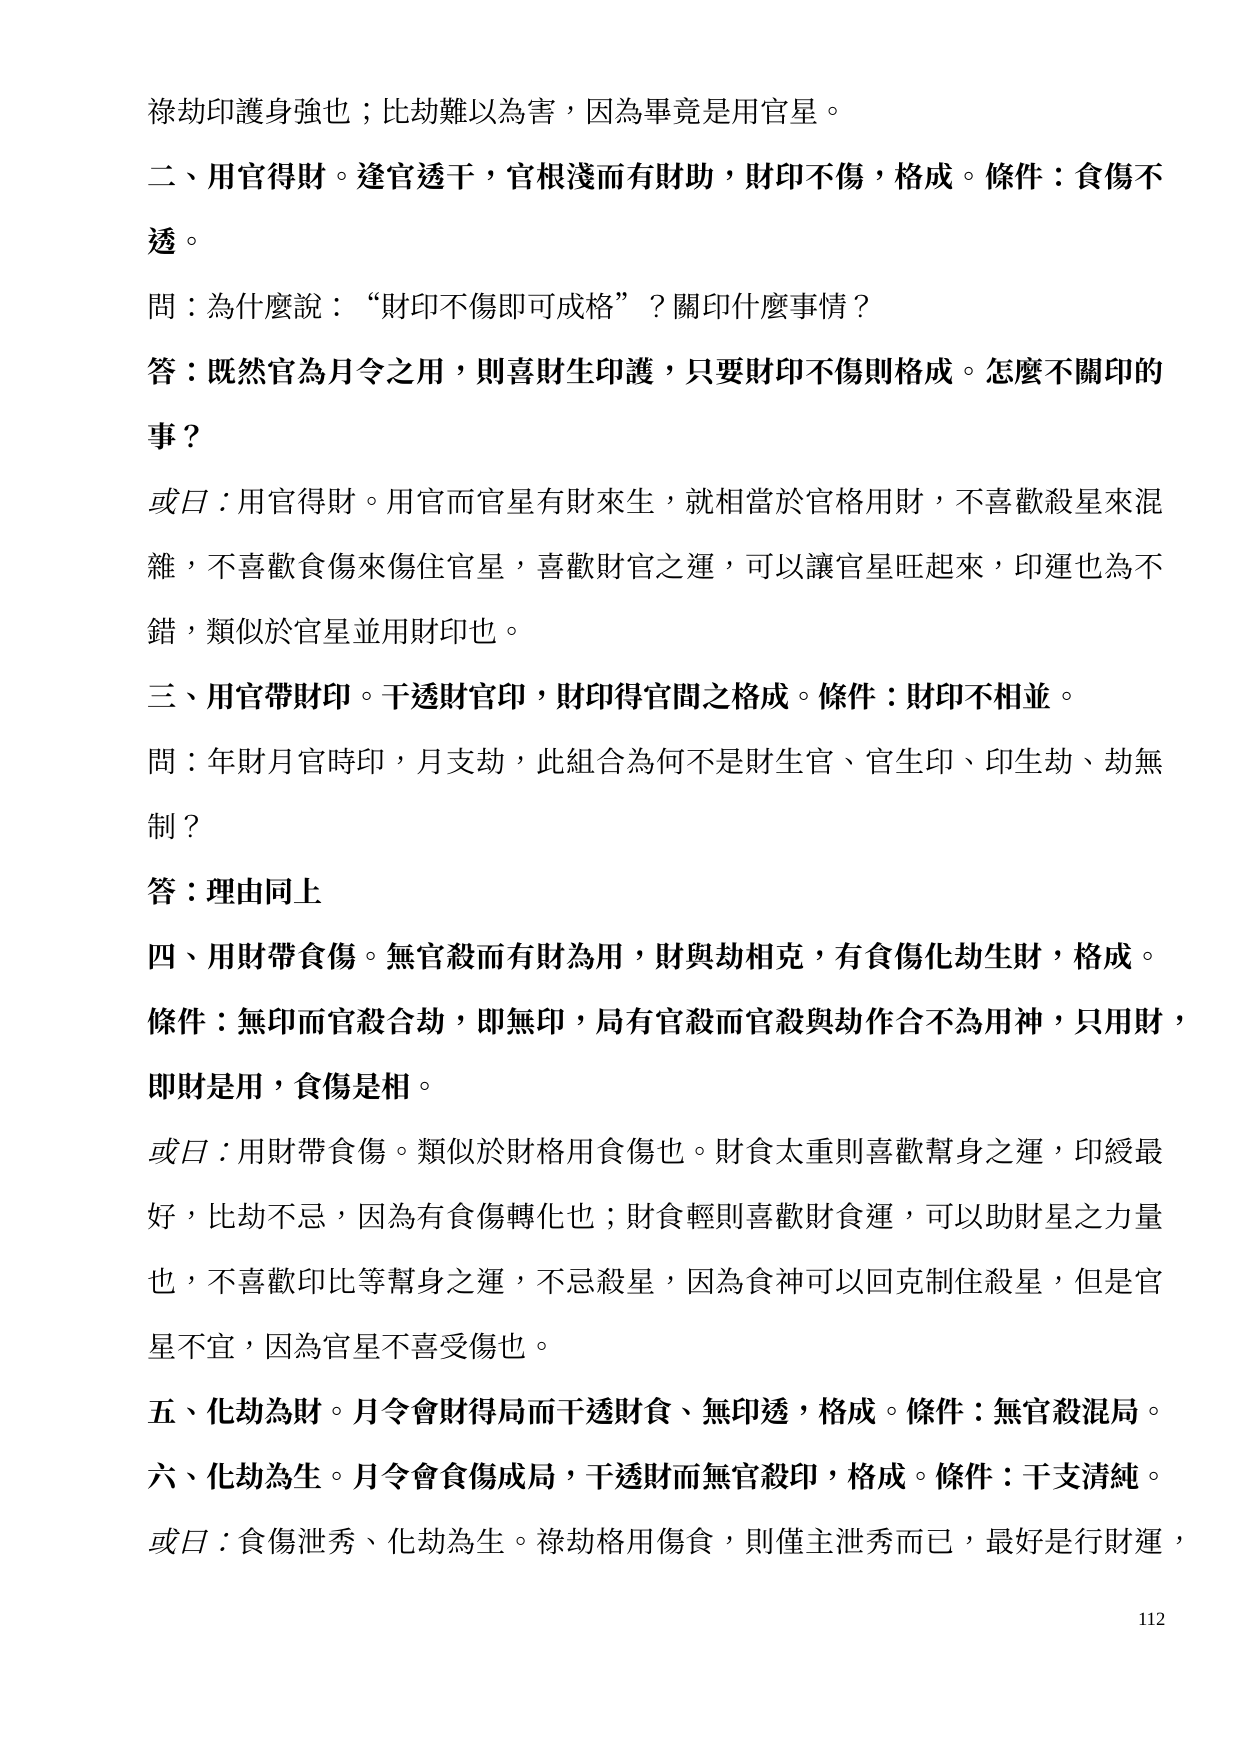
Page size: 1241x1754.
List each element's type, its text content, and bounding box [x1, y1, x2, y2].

text 四、用財帶食傷。無官殺而有財為用，財與劫相克，有食傷化劫生財，格成。條件：無印而官殺合劫，即無印，局有官殺而官殺與劫作合不為用神，只用財，即財是用，食傷是相。 [148, 922, 1165, 1117]
text 問：為什麼說：“財印不傷即可成格”？關印什麼事情？ [148, 272, 1165, 337]
text 五、化劫為財。月令會財得局而干透財食、無印透，格成。條件：無官殺混局。 [148, 1377, 1165, 1442]
text 二、用官得財。逢官透干，官根淺而有財助，財印不傷，格成。條件：食傷不透。 [148, 142, 1165, 272]
text 三、用官帶財印。干透財官印，財印得官間之格成。條件：財印不相並。 [148, 662, 1165, 727]
text 答：既然官為月令之用，則喜財生印護，只要財印不傷則格成。怎麼不關印的事？ [148, 337, 1165, 467]
text 答：理由同上 [148, 857, 1165, 922]
text 或曰：用官得財。用官而官星有財來生，就相當於官格用財，不喜歡殺星來混雜，不喜歡食傷來傷住官星，喜歡財官之運，可以讓官星旺起來，印運也為不錯，類似於官星並用財印也。 [148, 467, 1165, 662]
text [148, 1507, 1165, 1572]
text 六、化劫為生。月令會食傷成局，干透財而無官殺印，格成。條件：干支清純。 [148, 1442, 1165, 1507]
text 問：年財月官時印，月支劫，此組合為何不是財生官、官生印、印生劫、劫無制？ [148, 727, 1165, 857]
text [148, 77, 1165, 142]
text 或曰：用財帶食傷。類似於財格用食傷也。財食太重則喜歡幫身之運，印綬最好，比劫不忌，因為有食傷轉化也；財食輕則喜歡財食運，可以助財星之力量也，不喜歡印比等幫身之運，不忌殺星，因為食神可以回克制住殺星，但是官星不宜，因為官星不喜受傷也。 [148, 1117, 1165, 1377]
